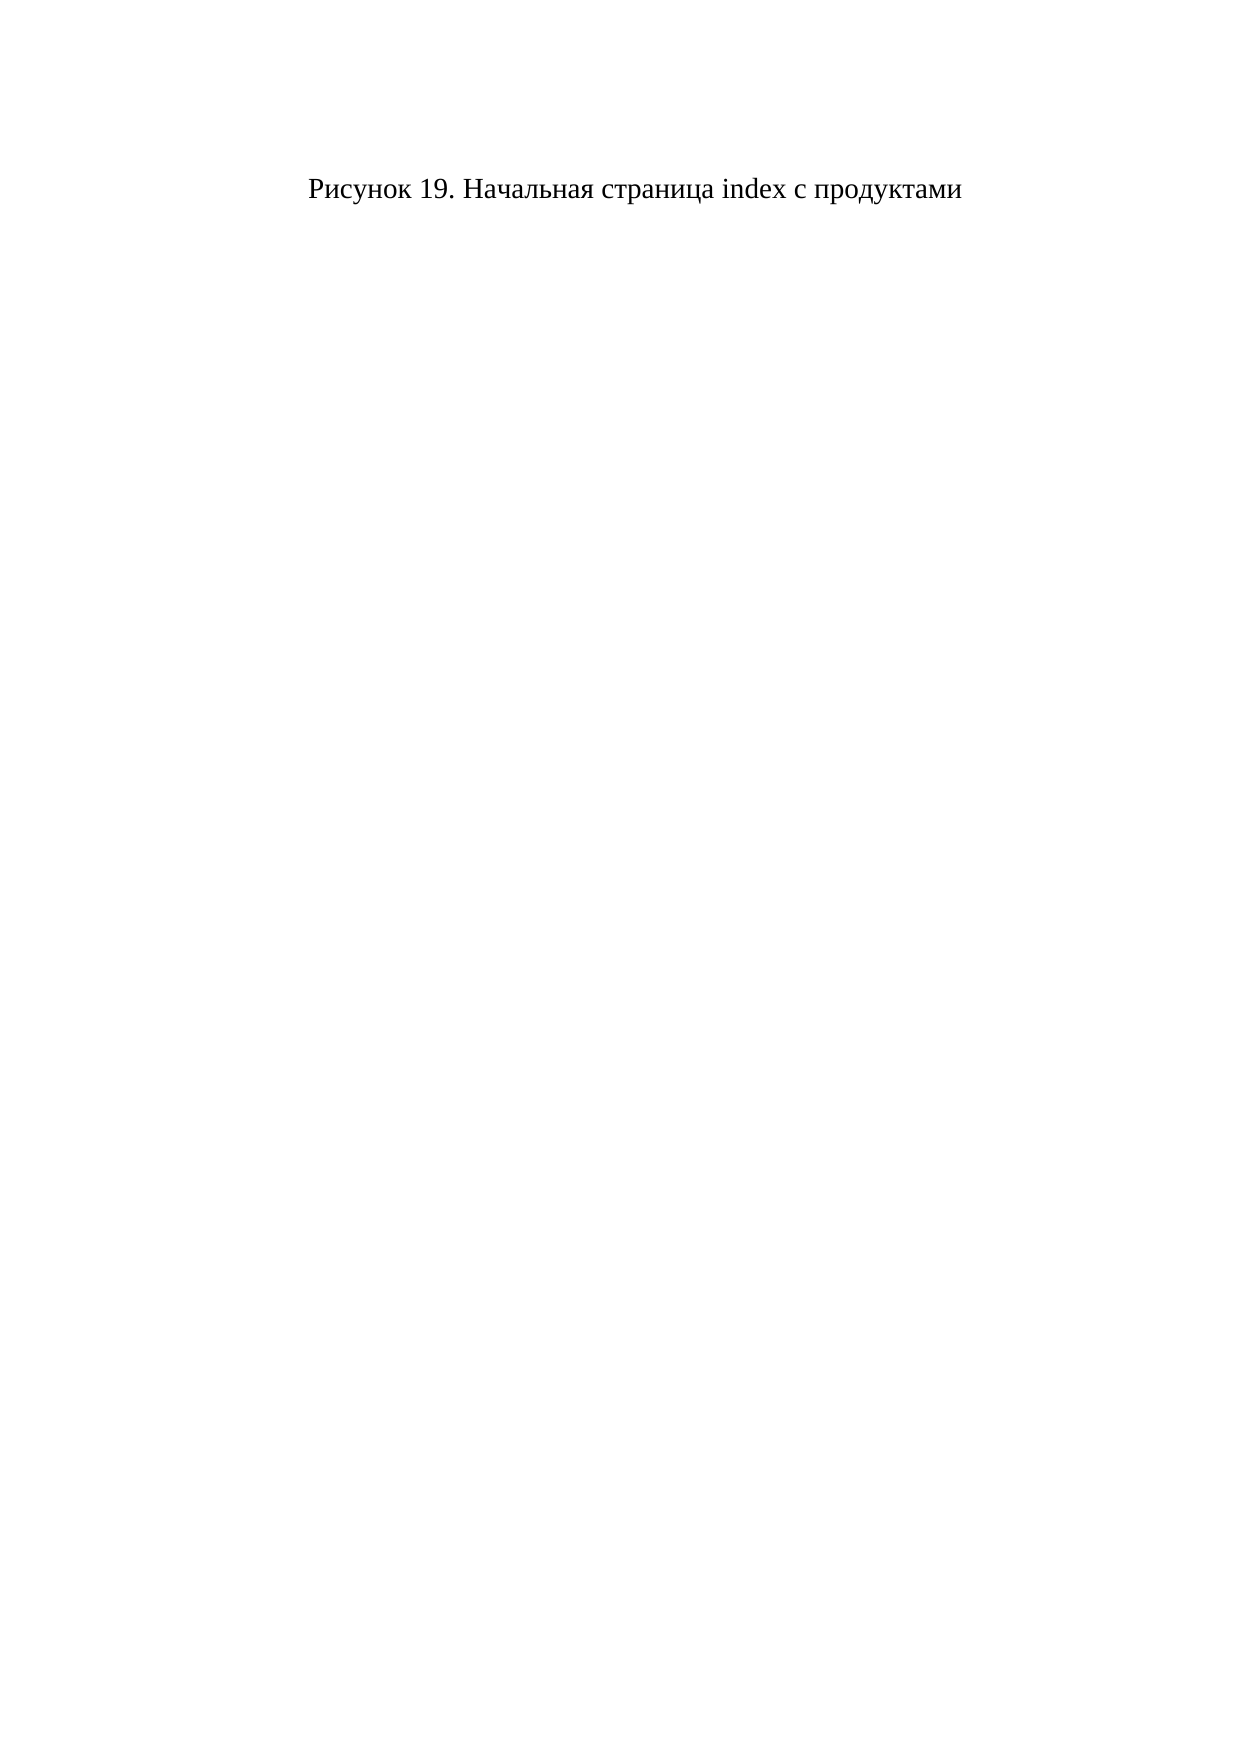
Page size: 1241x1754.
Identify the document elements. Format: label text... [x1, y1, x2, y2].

text Рисунок 19. Начальная страница index с продуктами [118, 171, 1152, 204]
